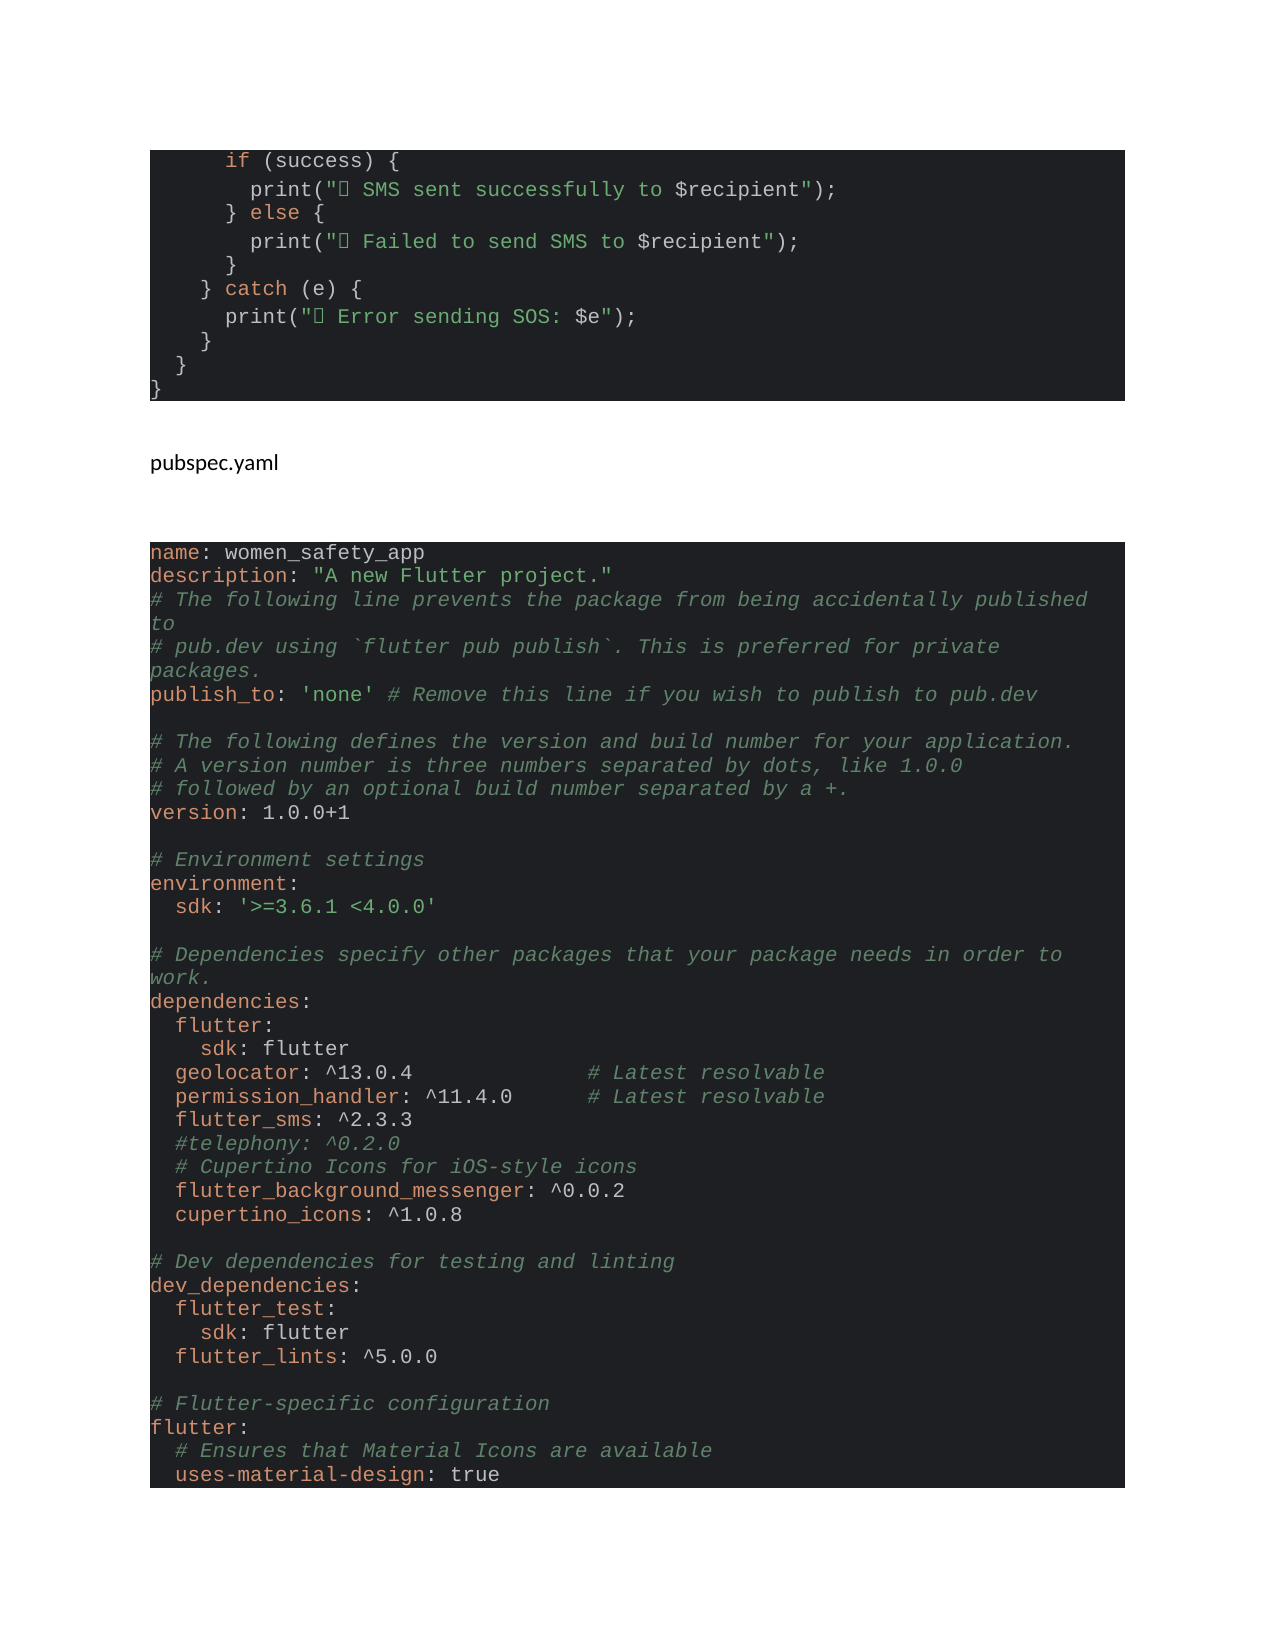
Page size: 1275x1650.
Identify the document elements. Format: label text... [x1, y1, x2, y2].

text pubspec.yaml [150, 448, 1125, 476]
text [150, 150, 1125, 401]
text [150, 542, 1125, 1488]
